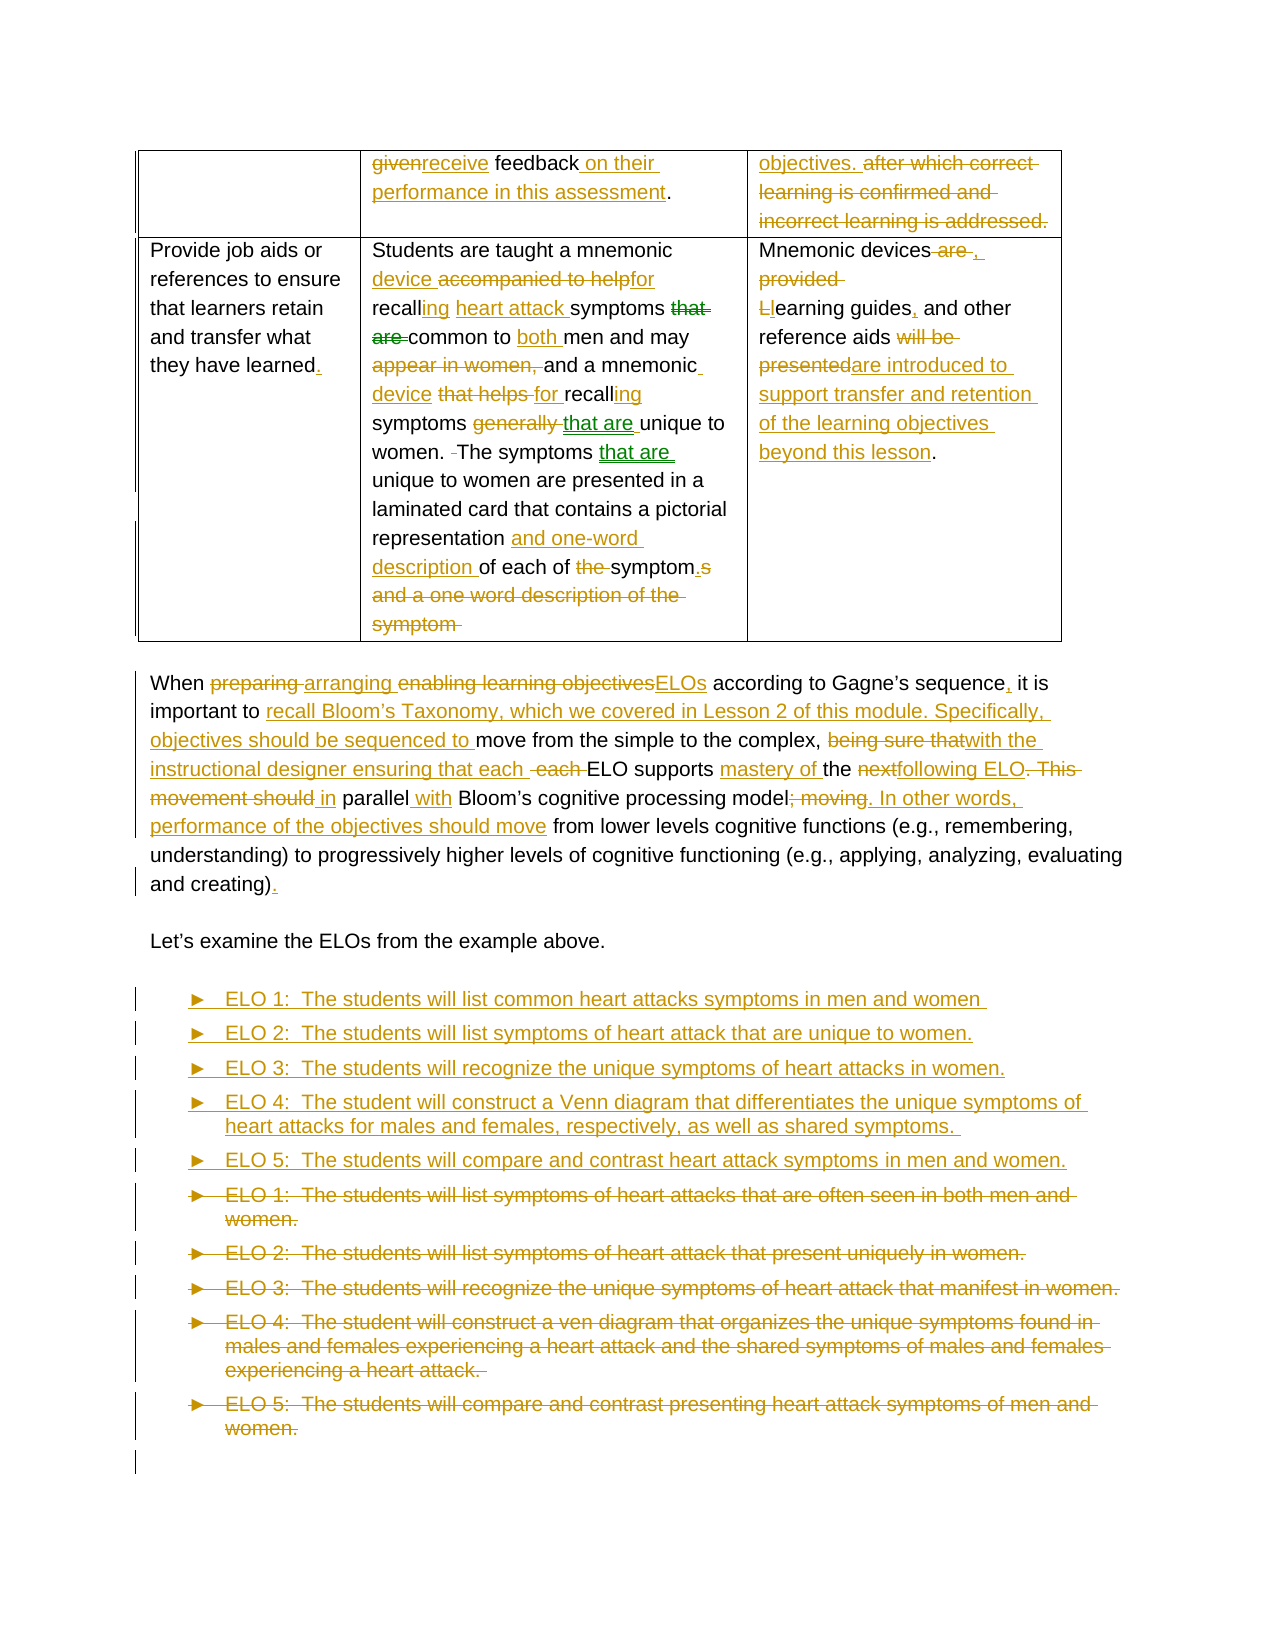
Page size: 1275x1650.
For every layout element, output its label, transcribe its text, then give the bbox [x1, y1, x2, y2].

text Let’s examine the ELOs from the example above. [150, 929, 1125, 953]
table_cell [748, 151, 1061, 237]
table_cell Students are taught a mnemonic recall symptoms common to men and may and a mnemonic recall symptoms unique to women. The symptoms unique to women are presented in a laminated card that contains a pictorial representation of each of symptom [361, 238, 747, 641]
text When according to Gagne’s sequence it is important to move from the simple to the complex, ELO supports the parallel Bloom’s cognitive processing model from lower levels cognitive functions (e.g., remembering, understanding) to progressively higher levels of cognitive functioning (e.g., applying, analyzing, evaluating and creating) [150, 671, 1125, 896]
table_cell Mnemonic devices earning guides and other reference aids . [748, 238, 1061, 641]
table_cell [139, 151, 360, 237]
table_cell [361, 151, 747, 237]
table_cell Provide job aids or references to ensure that learners retain and transfer what they have learned [139, 238, 360, 641]
